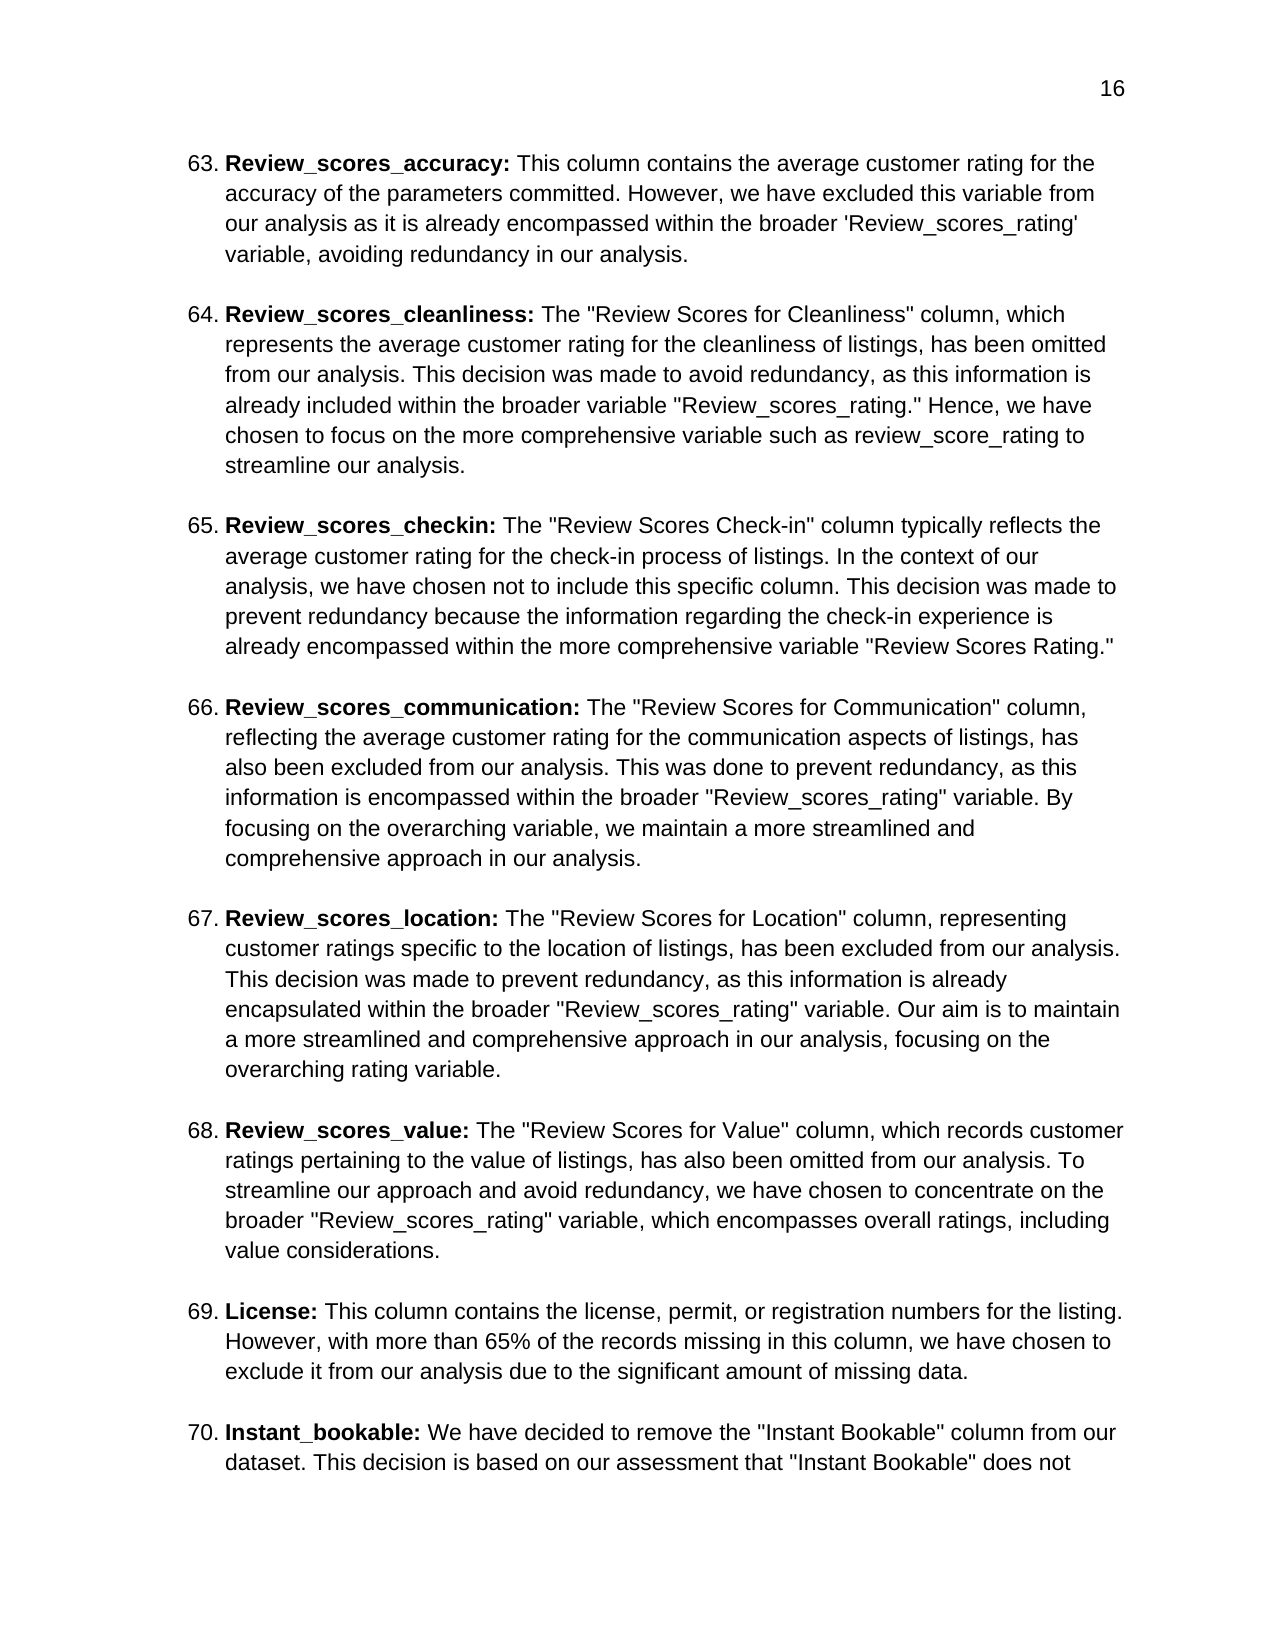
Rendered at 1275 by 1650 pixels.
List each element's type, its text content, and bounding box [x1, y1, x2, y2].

list Review_scores_communication: The "Review Scores for Communication" column, reflecting the average customer rating for the communication aspects of listings, has also been excluded from our analysis. This was done to prevent redundancy, as this information is encompassed within the broader "Review_scores_rating" variable. By focusing on the overarching variable, we maintain a more streamlined and comprehensive approach in our analysis. [187, 694, 1125, 871]
list Review_scores_checkin: The "Review Scores Check-in" column typically reflects the average customer rating for the check-in process of listings. In the context of our analysis, we have chosen not to include this specific column. This decision was made to prevent redundancy because the information regarding the check-in experience is already encompassed within the more comprehensive variable "Review Scores Rating." [187, 512, 1125, 660]
list License: This column contains the license, permit, or registration numbers for the listing. However, with more than 65% of the records missing in this column, we have chosen to exclude it from our analysis due to the significant amount of missing data. [187, 1298, 1125, 1385]
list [187, 1419, 1125, 1475]
list Review_scores_location: The "Review Scores for Location" column, representing customer ratings specific to the location of listings, has been excluded from our analysis. This decision was made to prevent redundancy, as this information is already encapsulated within the broader "Review_scores_rating" variable. Our aim is to maintain a more streamlined and comprehensive approach in our analysis, focusing on the overarching rating variable. [187, 905, 1125, 1083]
list Review_scores_value: The "Review Scores for Value" column, which records customer ratings pertaining to the value of listings, has also been omitted from our analysis. To streamline our approach and avoid redundancy, we have chosen to concentrate on the broader "Review_scores_rating" variable, which encompasses overall ratings, including value considerations. [187, 1117, 1125, 1264]
list Review_scores_cleanliness: The "Review Scores for Cleanliness" column, which represents the average customer rating for the cleanliness of listings, has been omitted from our analysis. This decision was made to avoid redundancy, as this information is already included within the broader variable "Review_scores_rating." Hence, we have chosen to focus on the more comprehensive variable such as review_score_rating to streamline our analysis. [187, 301, 1125, 478]
list Review_scores_accuracy: This column contains the average customer rating for the accuracy of the parameters committed. However, we have excluded this variable from our analysis as it is already encompassed within the broader 'Review_scores_rating' variable, avoiding redundancy in our analysis. [187, 150, 1125, 267]
